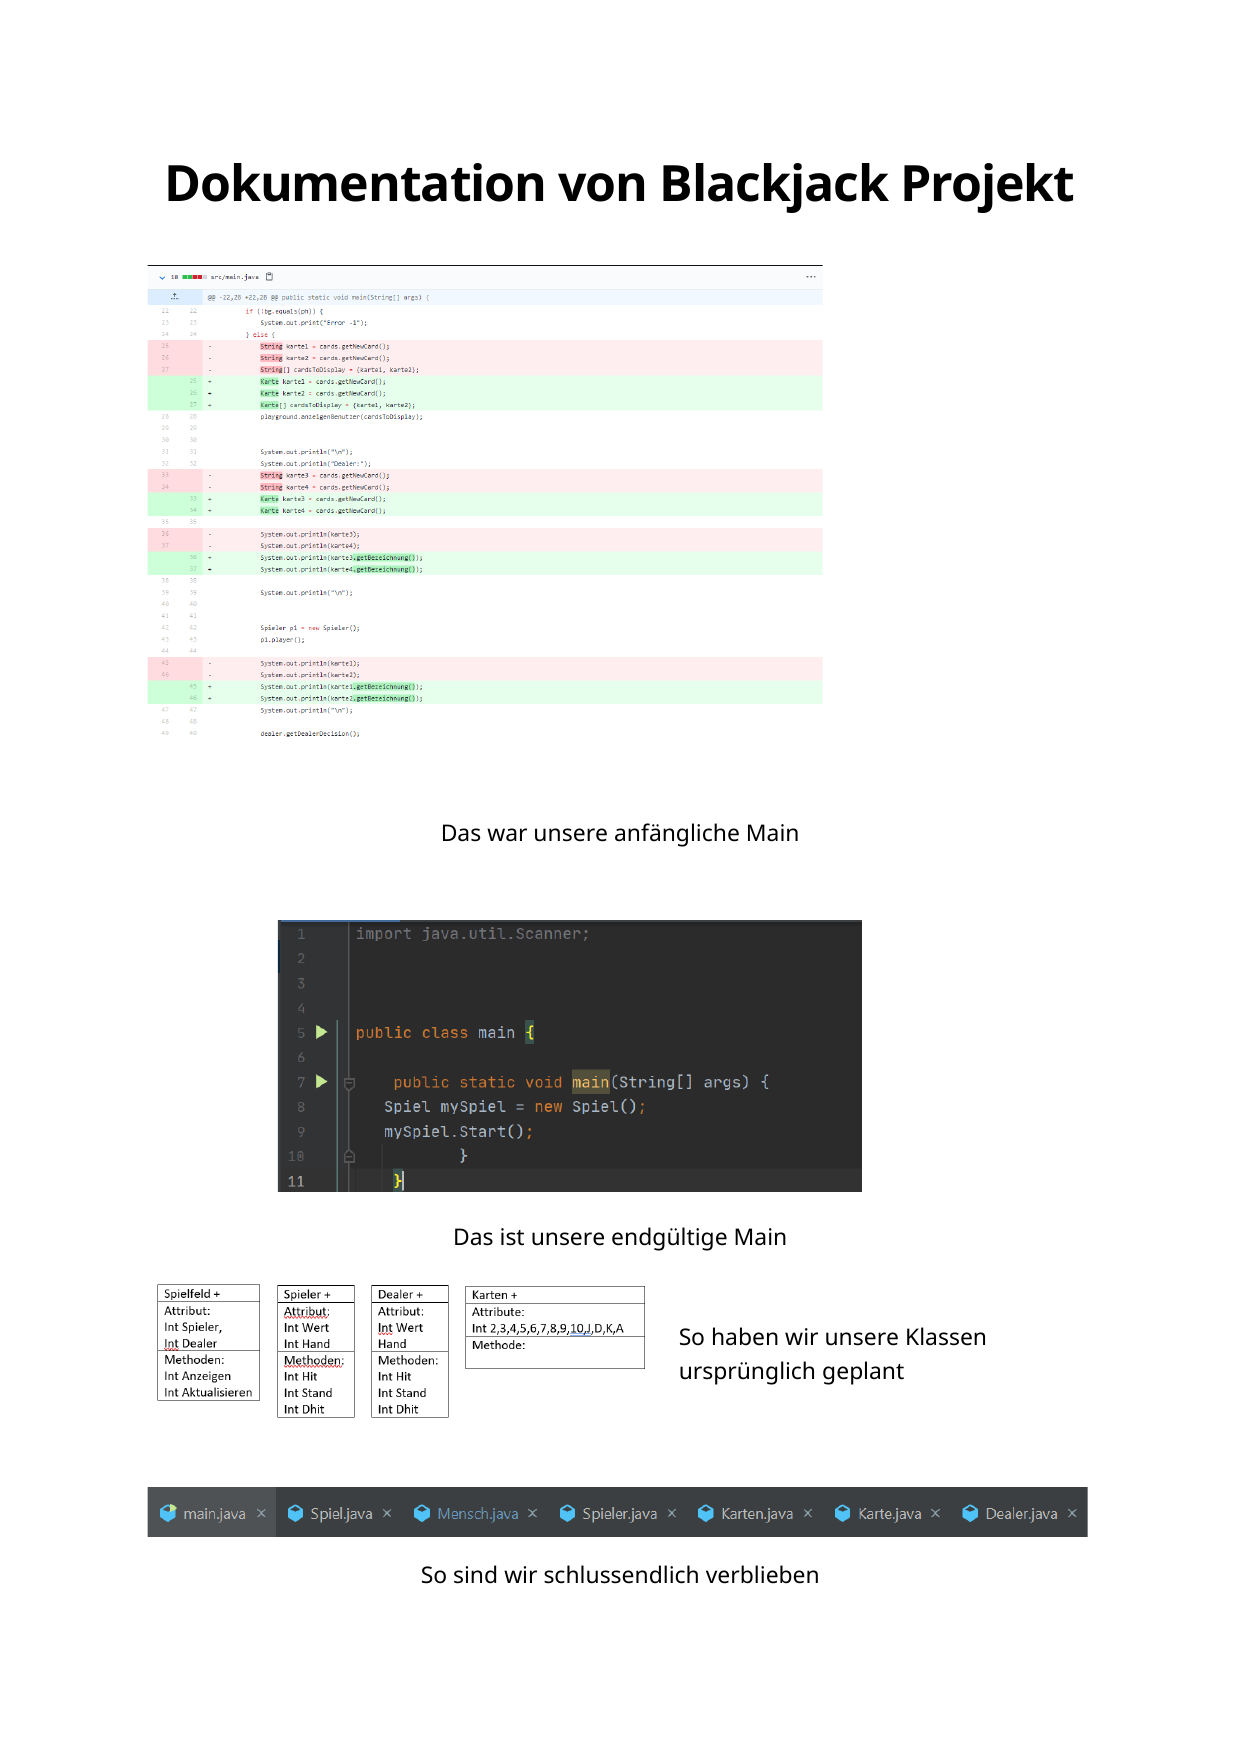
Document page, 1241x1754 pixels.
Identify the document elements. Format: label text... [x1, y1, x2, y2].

picture [147, 1487, 1088, 1537]
text Das war unsere anfängliche Main [148, 817, 1093, 848]
text So sind wir schlussendlich verblieben [148, 1506, 1093, 1591]
text So haben wir unsere Klassen ursprünglich geplant [660, 1321, 1093, 1386]
text Das ist unsere endgültige Main [148, 1221, 1093, 1252]
title Dokumentation von Blackjack Projekt [148, 148, 1093, 216]
picture [147, 265, 822, 737]
picture [277, 920, 862, 1192]
picture [147, 1274, 660, 1434]
